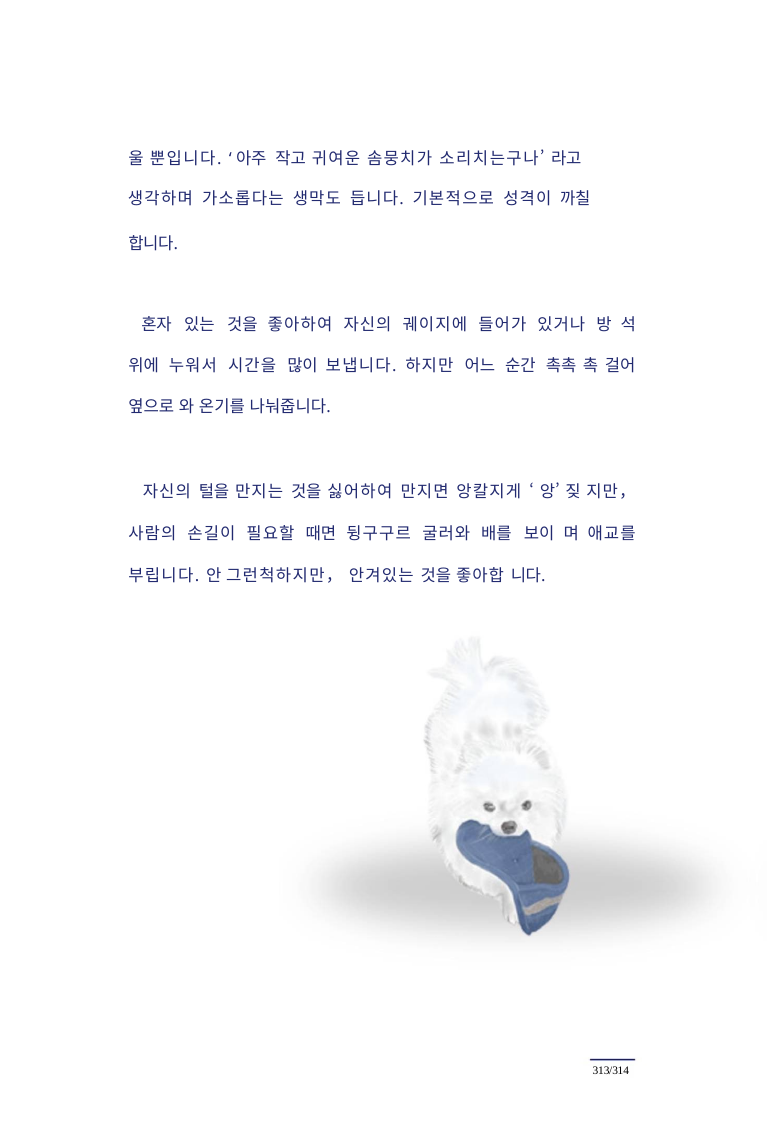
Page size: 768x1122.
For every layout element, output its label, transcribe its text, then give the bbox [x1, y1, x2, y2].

picture [279, 631, 767, 1078]
text 혼자 있는 것을 좋아하여 자신의 궤이지에 들어가 있거나 방 석 위에 누워서 시간을 많이 보냅니다. 하지만 어느 순간 촉촉 촉 걸어 옆으로 와 온기를 나눠줍니다. [128, 311, 636, 417]
text 합니다. [128, 230, 768, 254]
text 자신의 털을 만지는 것을 싫어하여 만지면 앙칼지게 ‘ 앙’ 짖 지만， 사람의 손길이 필요할 때면 뒹구구르 굴러와 배를 보이 며 애교를 부립니다. 안 그런척하지만， 안겨있는 것을 좋아합 니다. [128, 478, 636, 587]
text 울 뿐입니다. ‘ 아주 작고 귀여운 솜뭉치가 소리치는구나’ 라고 생각하며 가소롭다는 생막도 듭니다. 기본적으로 성격이 까칠 [128, 145, 637, 209]
